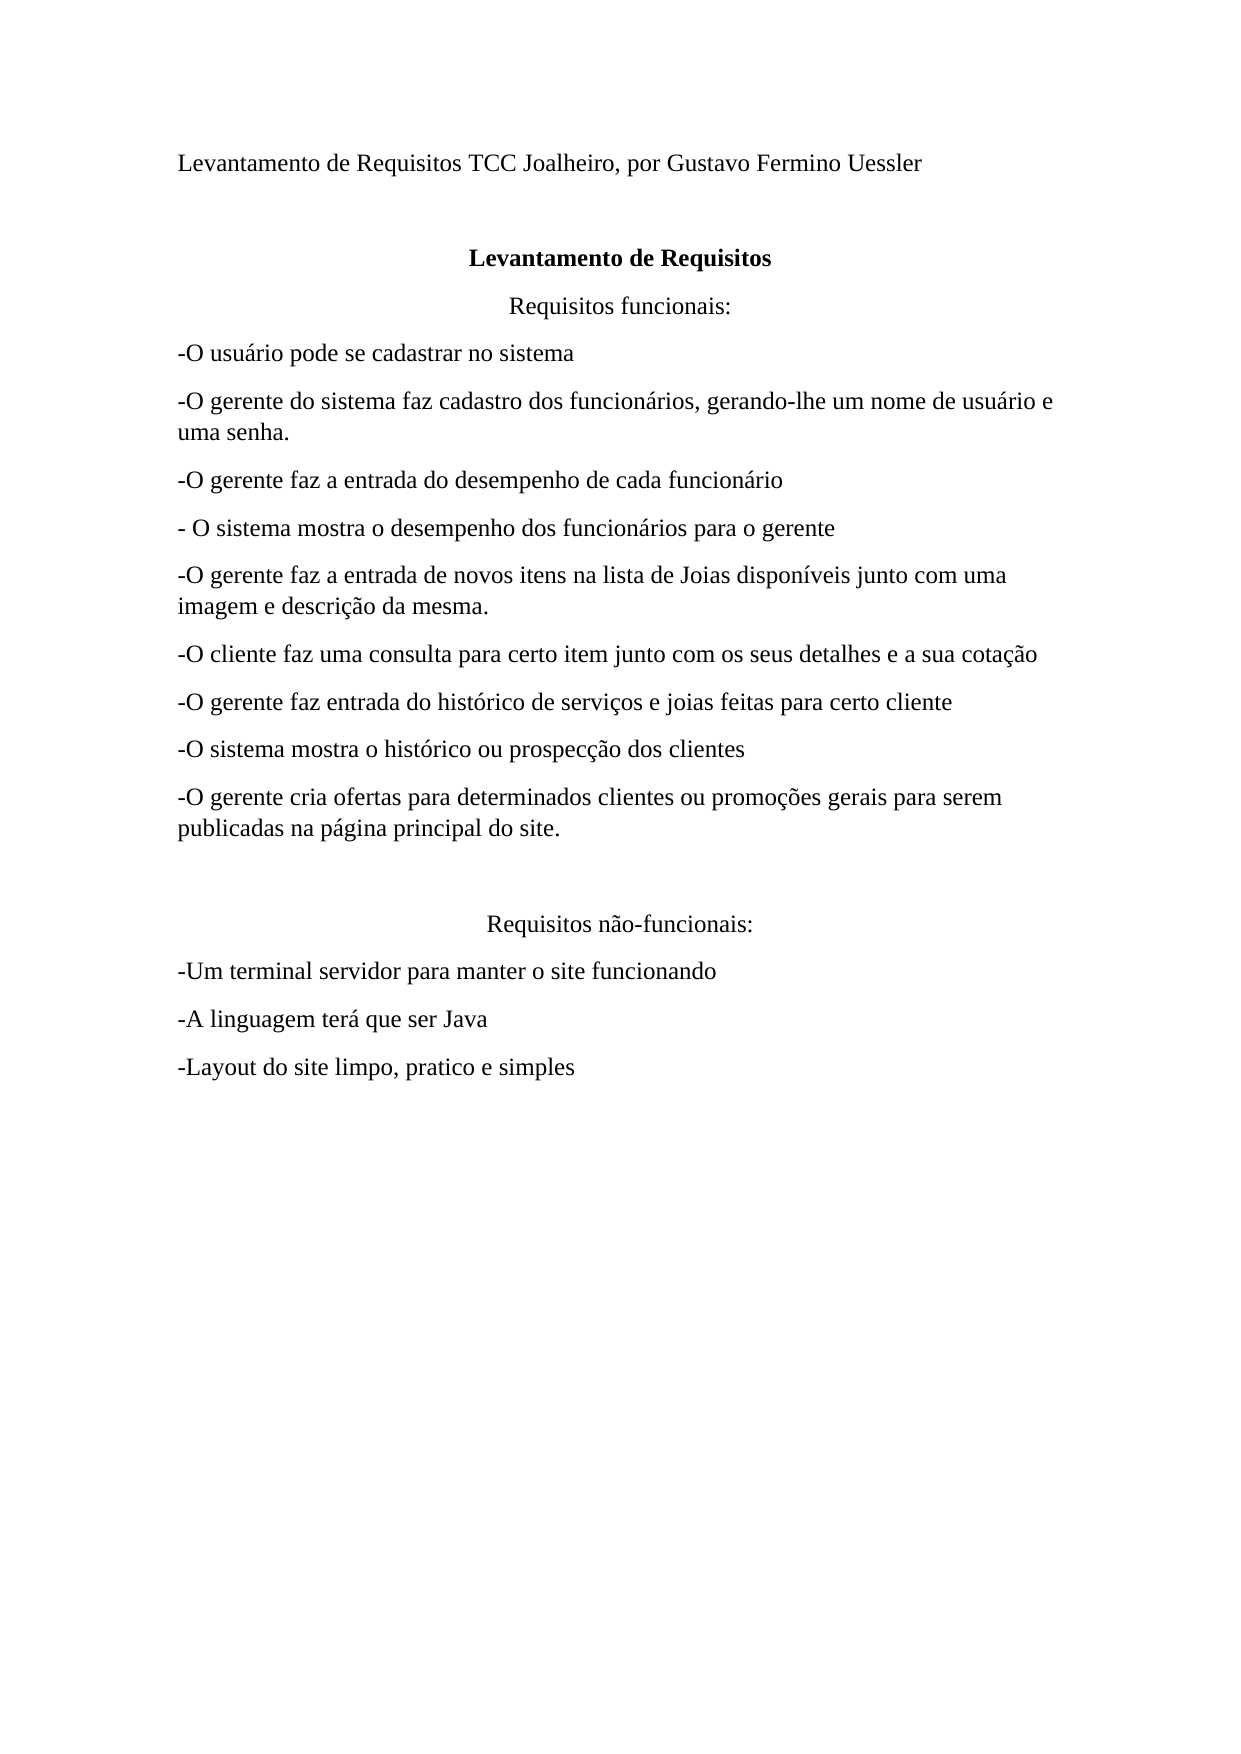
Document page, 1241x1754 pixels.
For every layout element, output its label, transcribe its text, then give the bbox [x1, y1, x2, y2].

text -O gerente do sistema faz cadastro dos funcionários, gerando-lhe um nome de usuário e uma senha. [177, 386, 1063, 446]
text Levantamento de Requisitos [177, 243, 1063, 272]
text -A linguagem terá que ser Java [177, 1004, 1063, 1033]
text -O sistema mostra o histórico ou prospecção dos clientes [177, 734, 1063, 763]
text Requisitos funcionais: [177, 291, 1063, 319]
text Requisitos não-funcionais: [177, 909, 1063, 937]
text -Layout do site limpo, pratico e simples [177, 1052, 1063, 1081]
text -O gerente cria ofertas para determinados clientes ou promoções gerais para serem publicadas na página principal do site. [177, 782, 1063, 842]
text -O gerente faz a entrada de novos itens na lista de Joias disponíveis junto com uma imagem e descrição da mesma. [177, 560, 1063, 620]
text Levantamento de Requisitos TCC Joalheiro, por Gustavo Fermino Uessler [177, 148, 1063, 176]
text -O usuário pode se cadastrar no sistema [177, 338, 1063, 367]
text -O cliente faz uma consulta para certo item junto com os seus detalhes e a sua cotação [177, 639, 1063, 668]
text -O gerente faz a entrada do desempenho de cada funcionário [177, 465, 1063, 494]
text -Um terminal servidor para manter o site funcionando [177, 956, 1063, 985]
text -O gerente faz entrada do histórico de serviços e joias feitas para certo cliente [177, 687, 1063, 716]
text - O sistema mostra o desempenho dos funcionários para o gerente [177, 513, 1063, 541]
